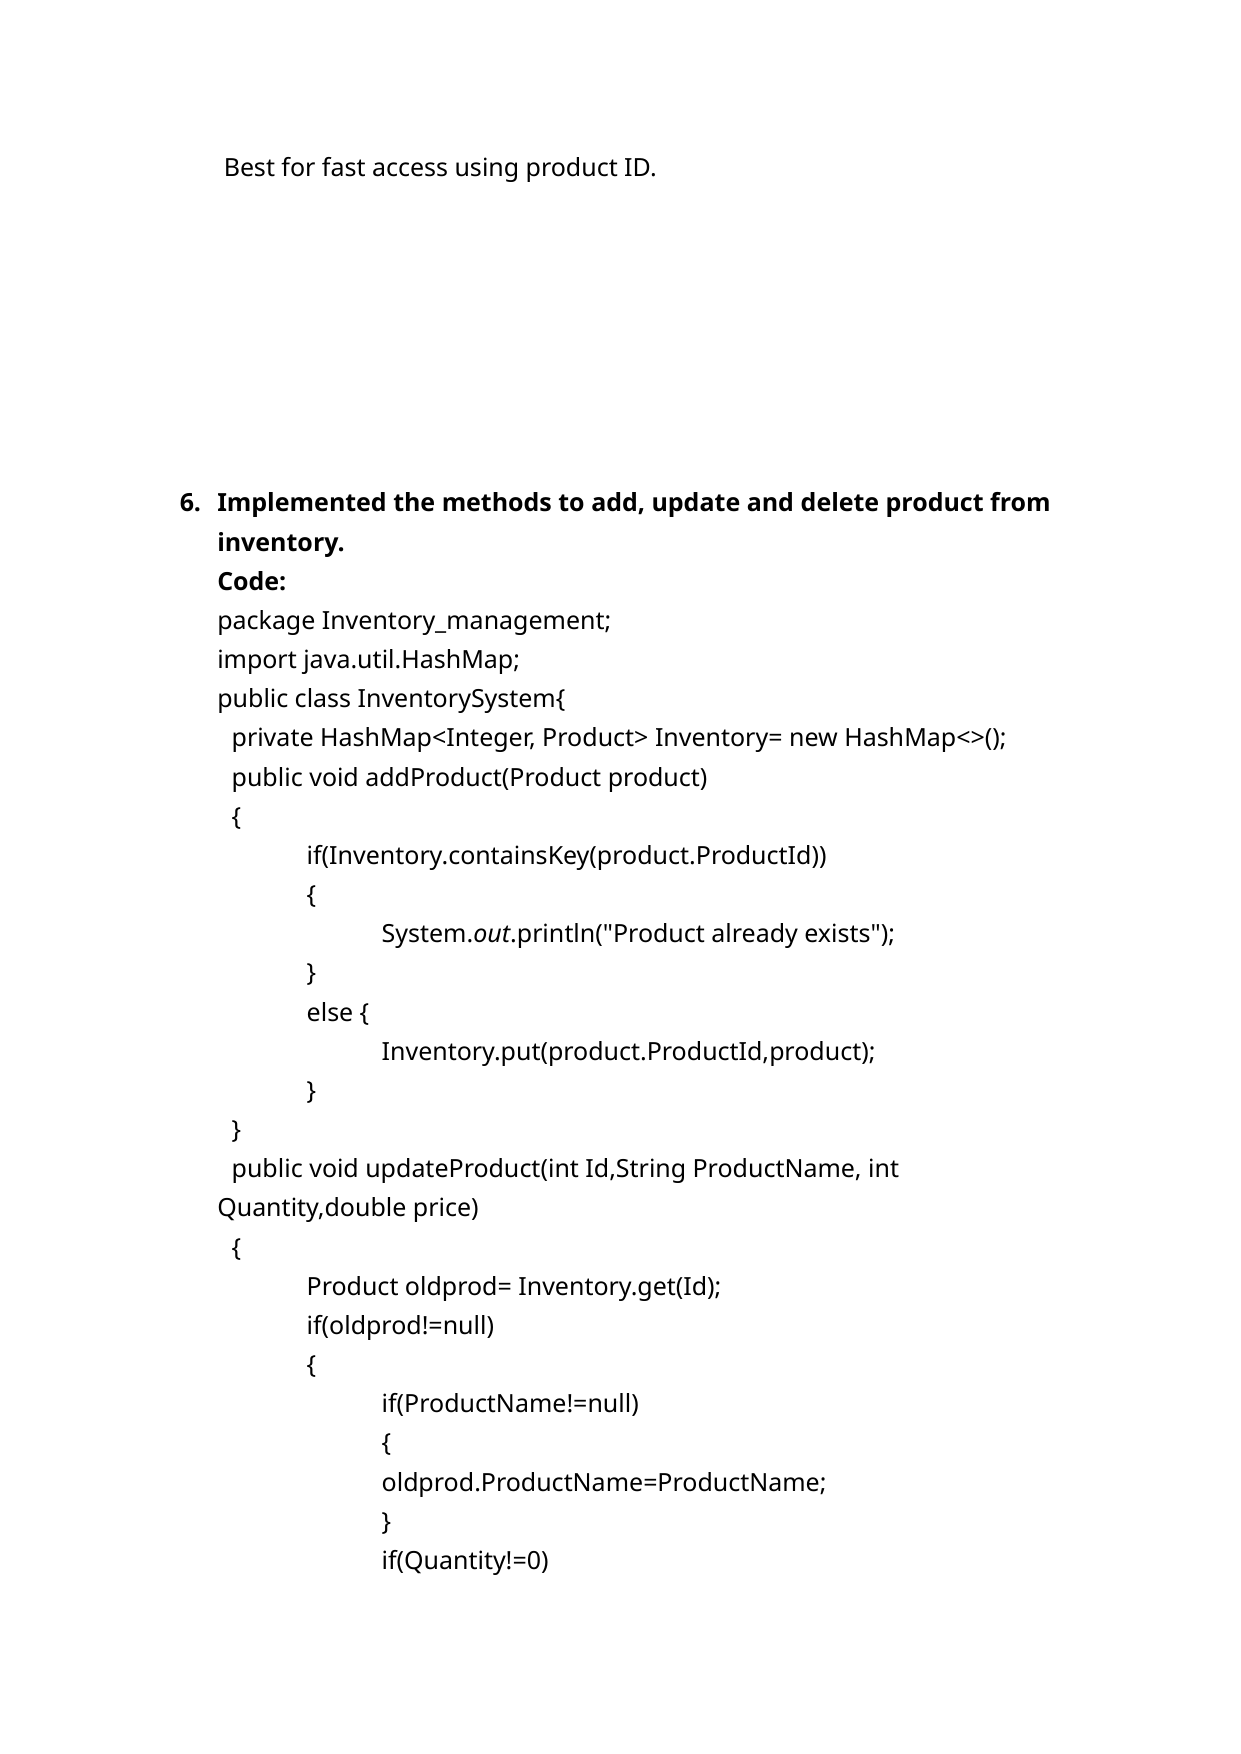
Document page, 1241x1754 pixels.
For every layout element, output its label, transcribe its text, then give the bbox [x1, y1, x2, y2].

list } [217, 955, 1090, 989]
list import java.util.HashMap; [217, 642, 1090, 676]
list if(Inventory.containsKey(product.ProductId)) [217, 837, 1090, 872]
list oldprod.ProductName=ProductName; [217, 1464, 1090, 1498]
list public void updateProduct(int Id,String ProductName, int Quantity,double price) [217, 1151, 1090, 1224]
list } [217, 1112, 1090, 1146]
list Inventory.put(product.ProductId,product); [217, 1033, 1090, 1067]
list public void addProduct(Product product) [217, 759, 1090, 793]
list { [217, 798, 1090, 832]
list Best for fast access using product ID. [217, 150, 1090, 184]
list { [217, 1425, 1090, 1459]
list if(Quantity!=0) [217, 1542, 1090, 1577]
list if(oldprod!=null) [217, 1307, 1090, 1342]
list { [217, 1347, 1090, 1381]
list public class InventorySystem{ [217, 681, 1090, 715]
list { [217, 1229, 1090, 1263]
list else { [217, 994, 1090, 1028]
list } [217, 1072, 1090, 1107]
list Implemented the methods to add, update and delete product from inventory. [179, 485, 1090, 558]
list Product oldprod= Inventory.get(Id); [217, 1268, 1090, 1302]
list { [217, 877, 1090, 911]
list package Inventory_management; [217, 602, 1090, 637]
list Code: [217, 563, 1090, 597]
list System.out.println("Product already exists"); [217, 916, 1090, 950]
list private HashMap<Integer, Product> Inventory= new HashMap<>(); [217, 720, 1090, 754]
list if(ProductName!=null) [217, 1386, 1090, 1420]
list } [217, 1503, 1090, 1537]
